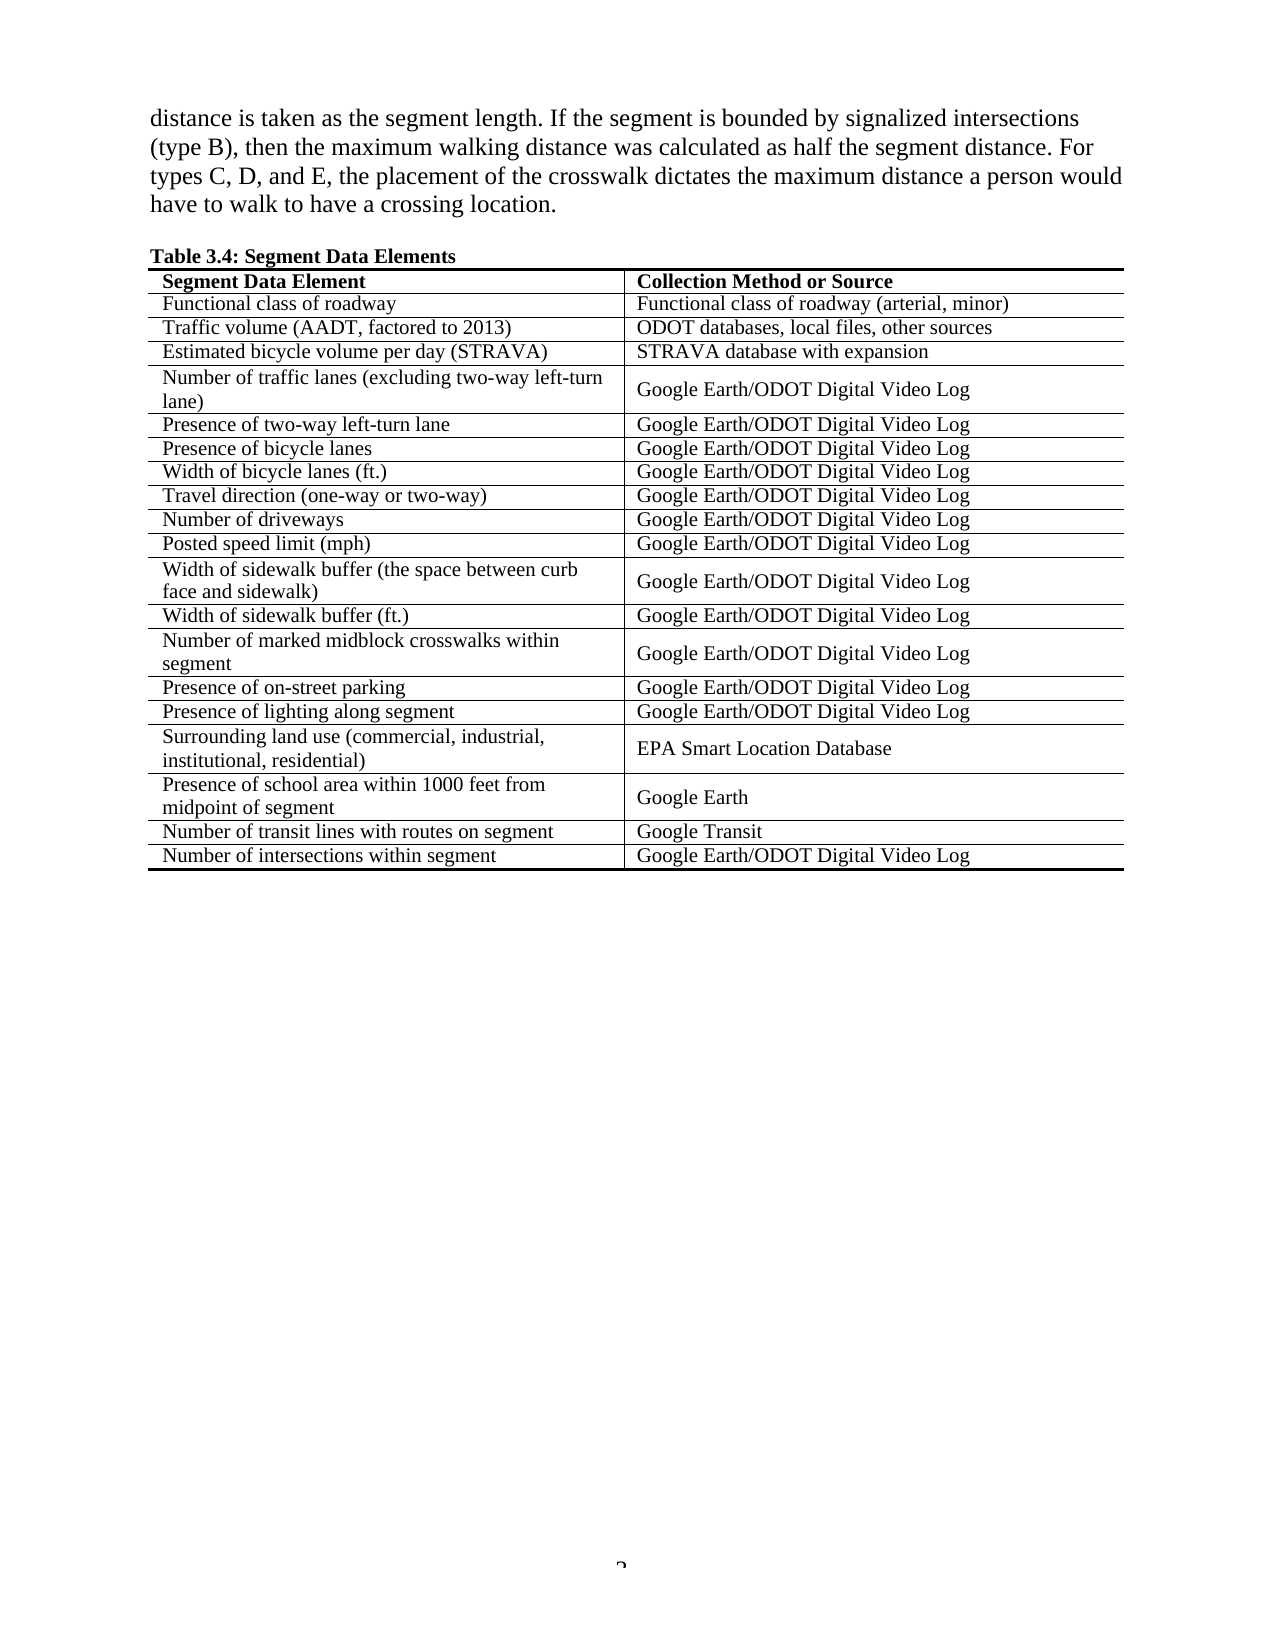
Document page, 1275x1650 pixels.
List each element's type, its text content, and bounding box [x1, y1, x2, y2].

table_cell Number of driveways [148, 510, 624, 533]
table_cell Travel direction (one-way or two-way) [148, 486, 624, 509]
table_cell EPA Smart Location Database [625, 725, 1124, 772]
table_cell Google Earth [625, 774, 1124, 820]
table_cell Width of sidewalk buffer (ft.) [148, 605, 624, 628]
table_cell Google Earth/ODOT Digital Video Log [625, 534, 1124, 557]
table_cell Estimated bicycle volume per day (STRAVA) [148, 342, 624, 364]
table_cell Number of intersections within segment [148, 845, 624, 868]
table_cell Presence of two-way left-turn lane [148, 414, 624, 437]
table_cell Google Transit [625, 821, 1124, 844]
table_cell Number of traffic lanes (excluding two-way left-turn lane) [148, 366, 624, 413]
table_cell Surrounding land use (commercial, industrial, institutional, residential) [148, 725, 624, 772]
table_cell Number of marked midblock crosswalks within segment [148, 629, 624, 676]
table_cell Presence of lighting along segment [148, 701, 624, 724]
table_cell Google Earth/ODOT Digital Video Log [625, 414, 1124, 437]
table_cell ODOT databases, local files, other sources [625, 318, 1124, 341]
table_cell Width of sidewalk buffer (the space between curb face and sidewalk) [148, 558, 624, 604]
table_cell Google Earth/ODOT Digital Video Log [625, 701, 1124, 724]
table_cell Google Earth/ODOT Digital Video Log [625, 605, 1124, 628]
text Table 3.4: Segment Data Elements [150, 244, 1275, 268]
text distance is taken as the segment length. If the segment is bounded by signalized intersections (type B), then the maximum walking distance was calculated as half the segment distance. For types C, D, and E, the placement of the crosswalk dictates the maximum distance a person would have to walk to have a crossing location. [150, 103, 1125, 218]
table_cell Google Earth/ODOT Digital Video Log [625, 558, 1124, 604]
table_header Segment Data Element [148, 271, 624, 293]
table_cell Functional class of roadway (arterial, minor) [625, 294, 1124, 317]
table_cell Functional class of roadway [148, 294, 624, 317]
table_cell Google Earth/ODOT Digital Video Log [625, 677, 1124, 700]
table_cell Presence of on-street parking [148, 677, 624, 700]
table_cell Google Earth/ODOT Digital Video Log [625, 366, 1124, 413]
table_cell Google Earth/ODOT Digital Video Log [625, 845, 1124, 868]
table_cell Presence of bicycle lanes [148, 438, 624, 461]
table_cell Google Earth/ODOT Digital Video Log [625, 510, 1124, 533]
table_cell Google Earth/ODOT Digital Video Log [625, 486, 1124, 509]
table_cell Traffic volume (AADT, factored to 2013) [148, 318, 624, 341]
table_cell Posted speed limit (mph) [148, 534, 624, 557]
table_cell Google Earth/ODOT Digital Video Log [625, 629, 1124, 676]
table_cell Google Earth/ODOT Digital Video Log [625, 438, 1124, 461]
table_cell Presence of school area within 1000 feet from midpoint of segment [148, 774, 624, 820]
table_cell STRAVA database with expansion [625, 342, 1124, 364]
table_header Collection Method or Source [625, 271, 1124, 293]
table_cell Width of bicycle lanes (ft.) [148, 462, 624, 485]
table_cell Google Earth/ODOT Digital Video Log [625, 462, 1124, 485]
table_cell Number of transit lines with routes on segment [148, 821, 624, 844]
